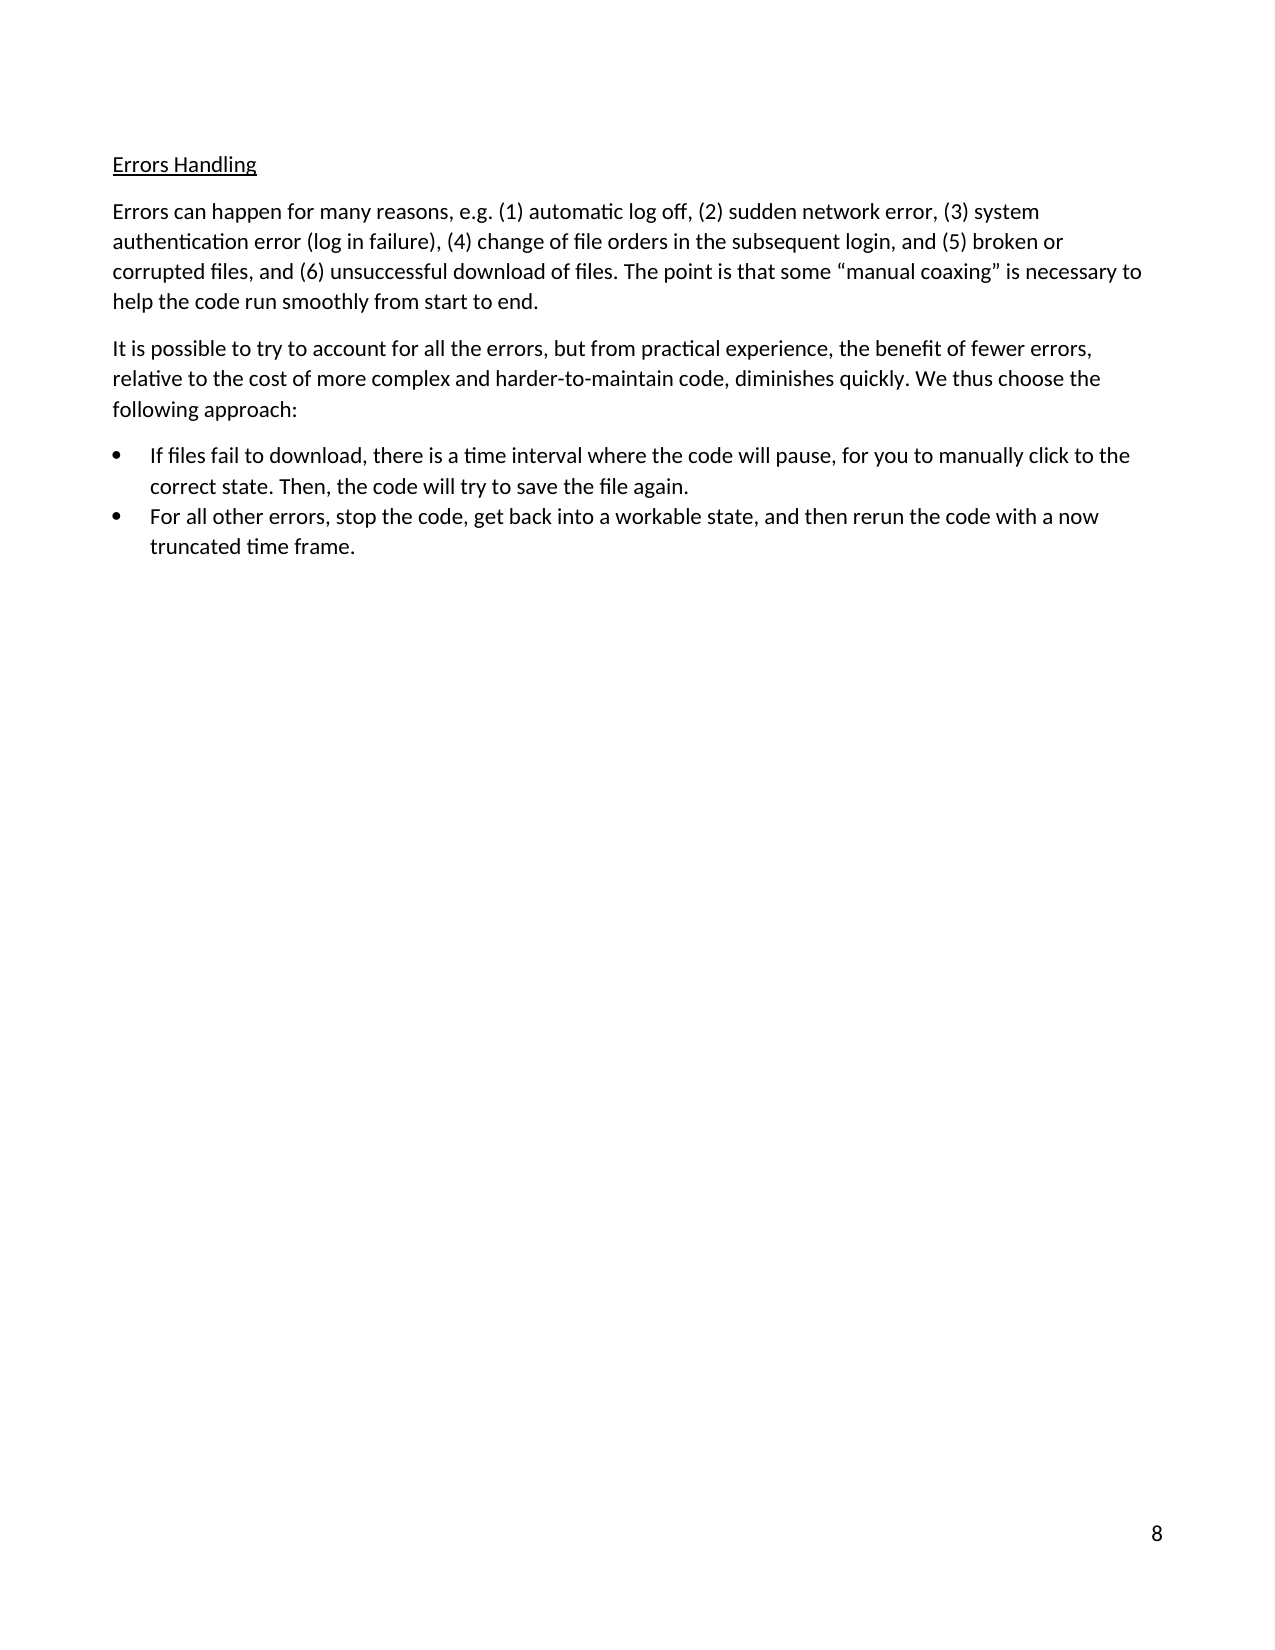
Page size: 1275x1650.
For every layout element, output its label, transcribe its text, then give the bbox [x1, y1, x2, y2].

list For all other errors, stop the code, get back into a workable state, and then rerun the code with a now truncated time frame. [112, 502, 1162, 560]
text Errors Handling [112, 150, 1162, 178]
text Errors can happen for many reasons, e.g. (1) automatic log off, (2) sudden network error, (3) system authentication error (log in failure), (4) change of file orders in the subsequent login, and (5) broken or corrupted files, and (6) unsuccessful download of files. The point is that some “manual coaxing” is necessary to help the code run smoothly from start to end. [112, 197, 1162, 316]
text It is possible to try to account for all the errors, but from practical experience, the benefit of fewer errors, relative to the cost of more complex and harder-to-maintain code, diminishes quickly. We thus choose the following approach: [112, 334, 1162, 423]
list If files fail to download, there is a time interval where the code will pause, for you to manually click to the correct state. Then, the code will try to save the file again. [112, 442, 1162, 500]
